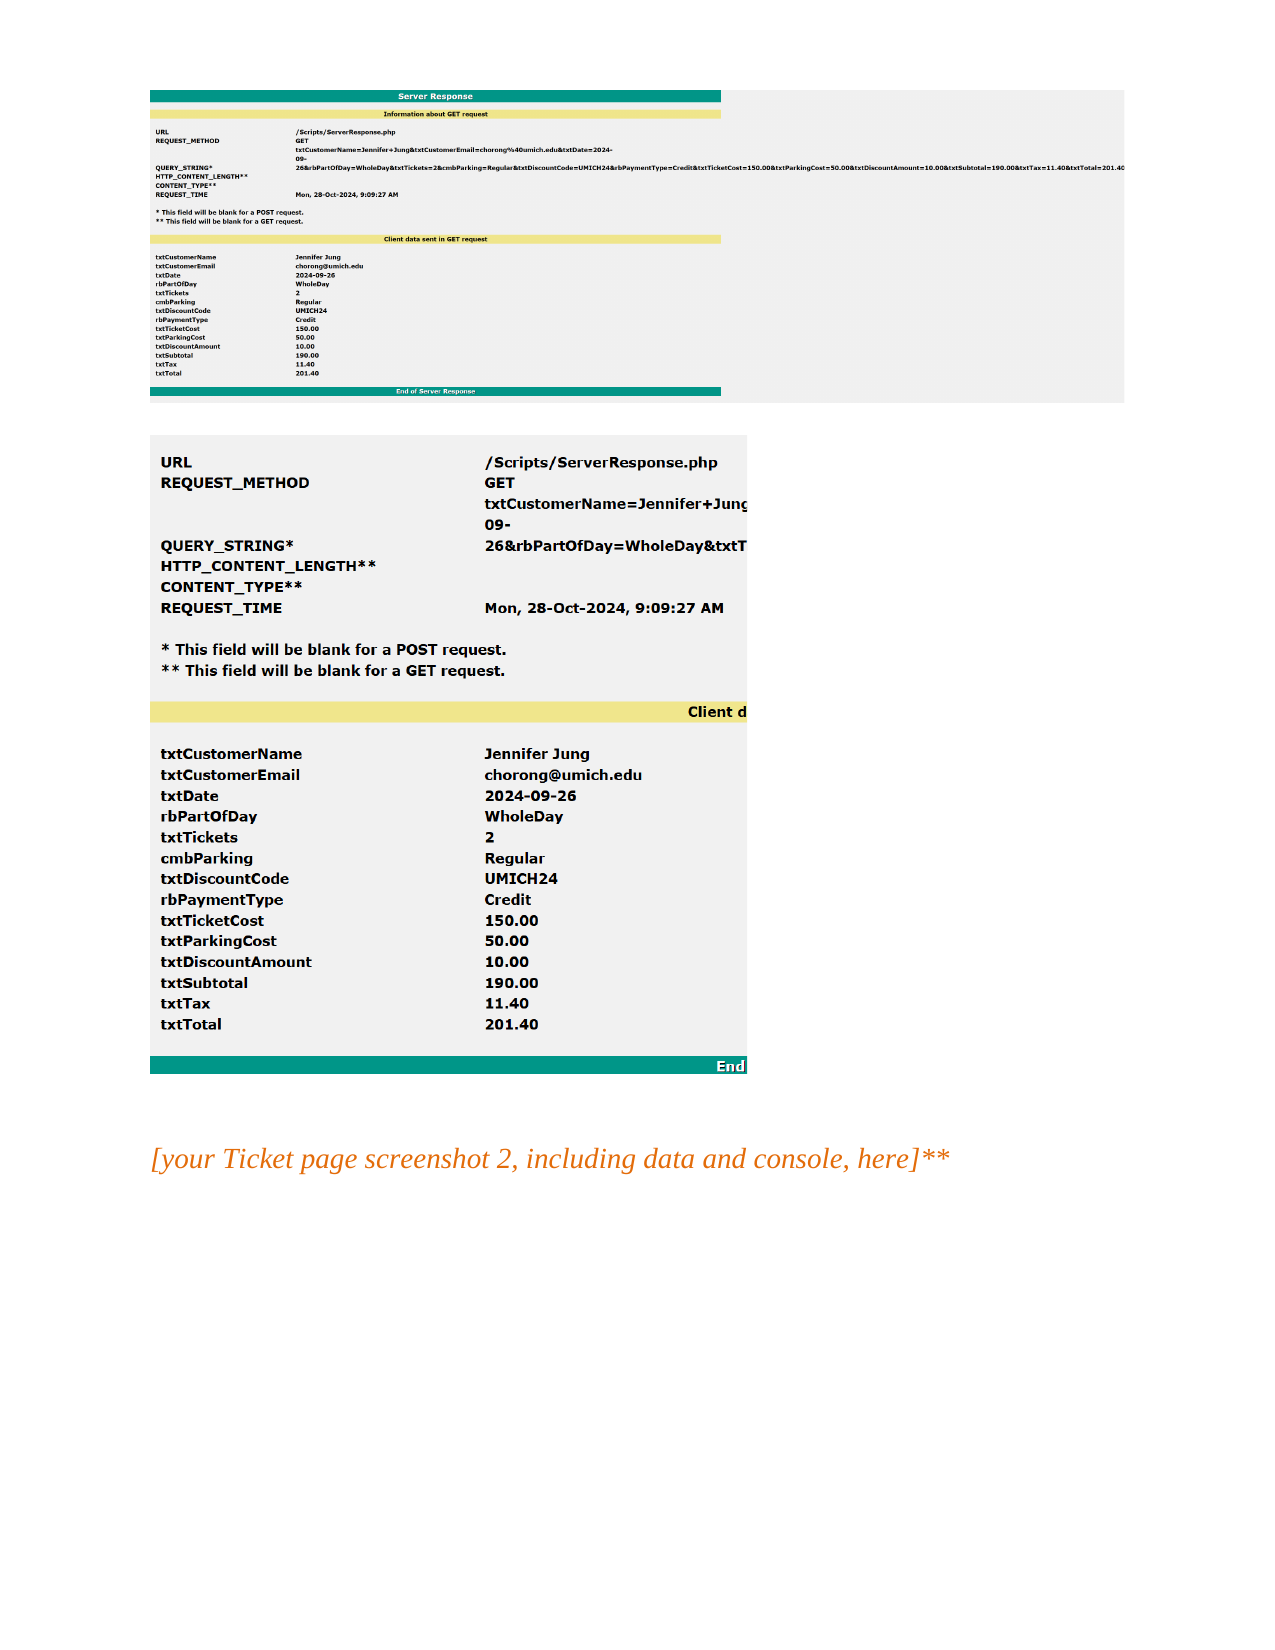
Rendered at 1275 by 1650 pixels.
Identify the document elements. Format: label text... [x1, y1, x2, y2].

picture [150, 435, 748, 1074]
picture [150, 90, 1125, 403]
text [your Ticket page screenshot 2, including data and console, here]** [150, 1141, 1125, 1174]
